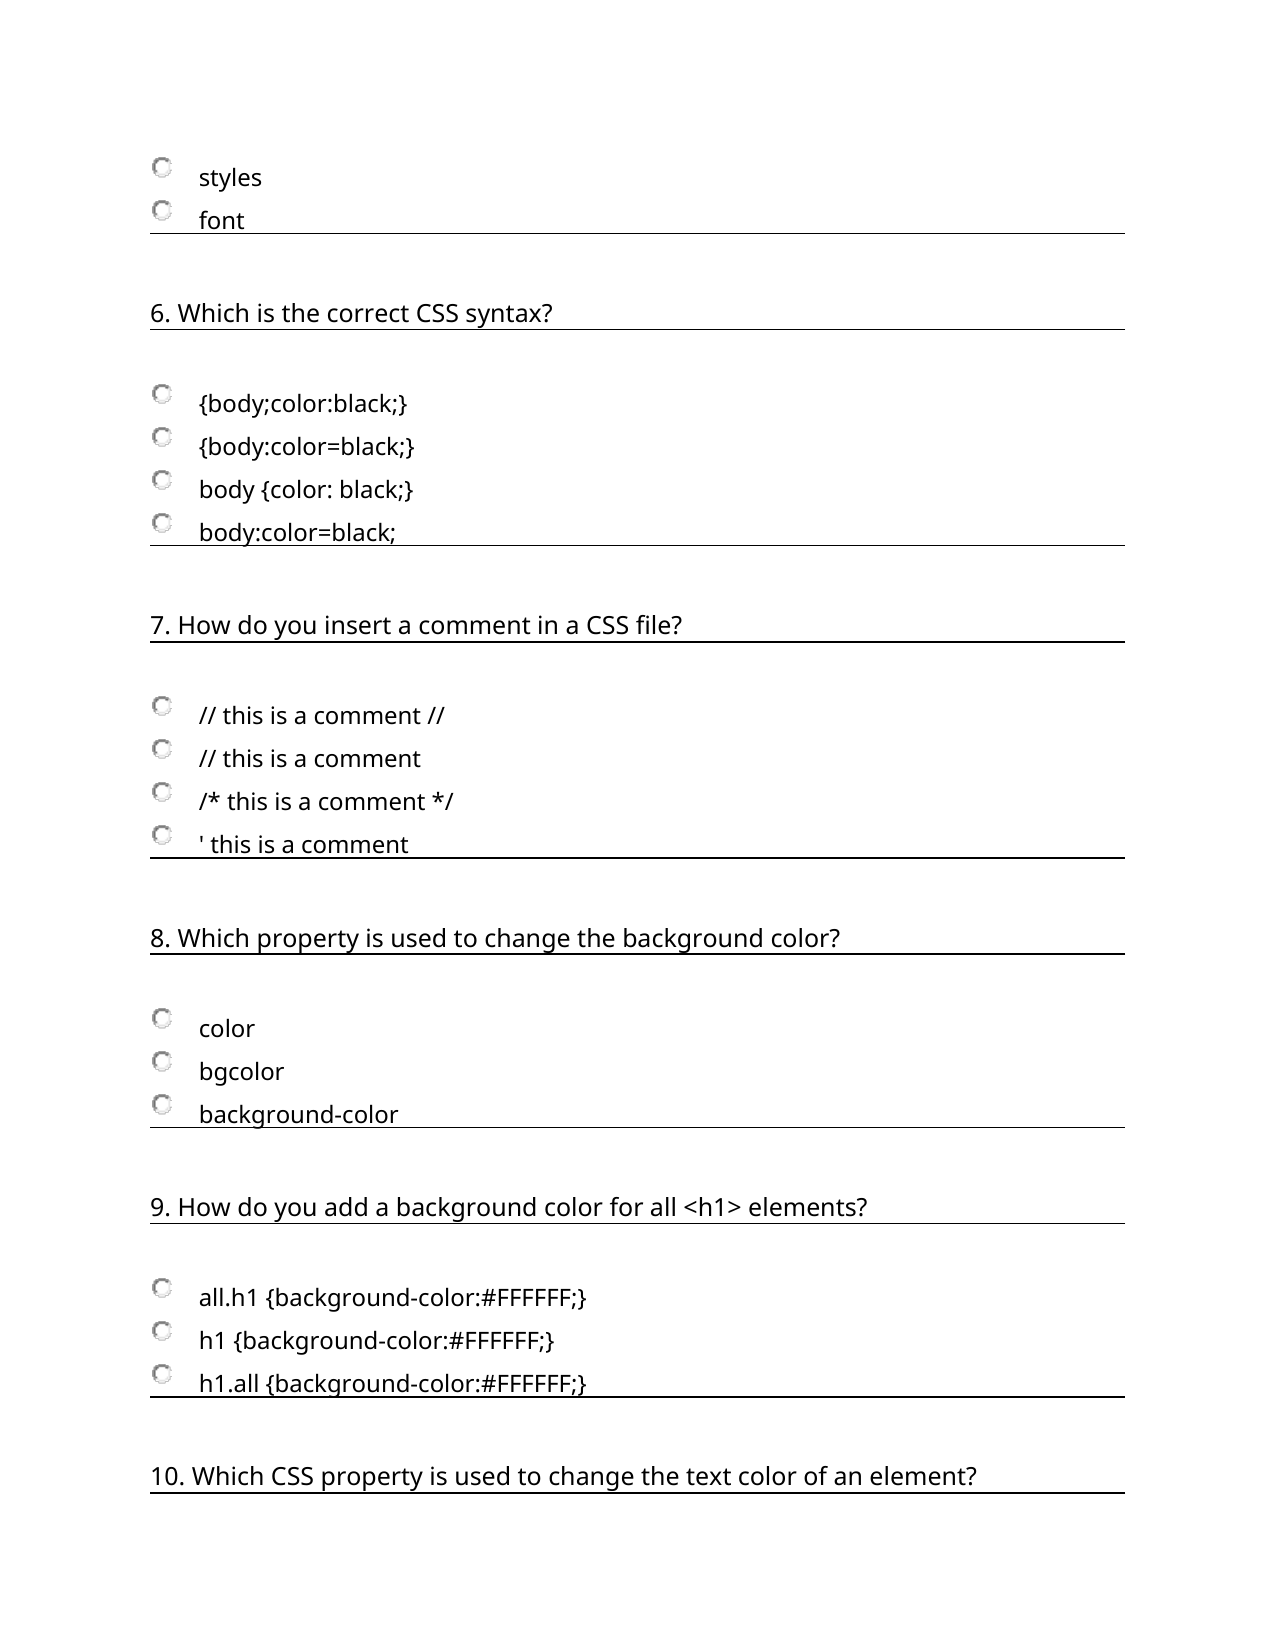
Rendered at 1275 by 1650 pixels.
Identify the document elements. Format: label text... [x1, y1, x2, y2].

text ' this is a comment [150, 818, 1125, 857]
text 7. How do you insert a comment in a CSS file? [150, 608, 1125, 641]
text background-color [150, 1087, 1125, 1127]
text bgcolor [150, 1044, 1125, 1087]
text styles [150, 150, 1125, 193]
text body:color=black; [150, 505, 1125, 545]
text all.h1 {background-color:#FFFFFF;} [150, 1271, 1125, 1313]
text h1 {background-color:#FFFFFF;} [150, 1313, 1125, 1357]
text 6. Which is the correct CSS syntax? [150, 295, 1125, 329]
text 8. Which property is used to change the background color? [150, 920, 1125, 953]
text body {color: black;} [150, 462, 1125, 505]
text color [150, 1001, 1125, 1044]
text {body:color=black;} [150, 419, 1125, 462]
text // this is a comment // [150, 689, 1125, 732]
text 10. Which CSS property is used to change the text color of an element? [150, 1459, 1125, 1492]
text 9. How do you add a background color for all <h1> elements? [150, 1189, 1125, 1223]
text /* this is a comment */ [150, 775, 1125, 818]
text // this is a comment [150, 732, 1125, 775]
text font [150, 193, 1125, 233]
text {body;color:black;} [150, 376, 1125, 419]
text h1.all {background-color:#FFFFFF;} [150, 1357, 1125, 1396]
